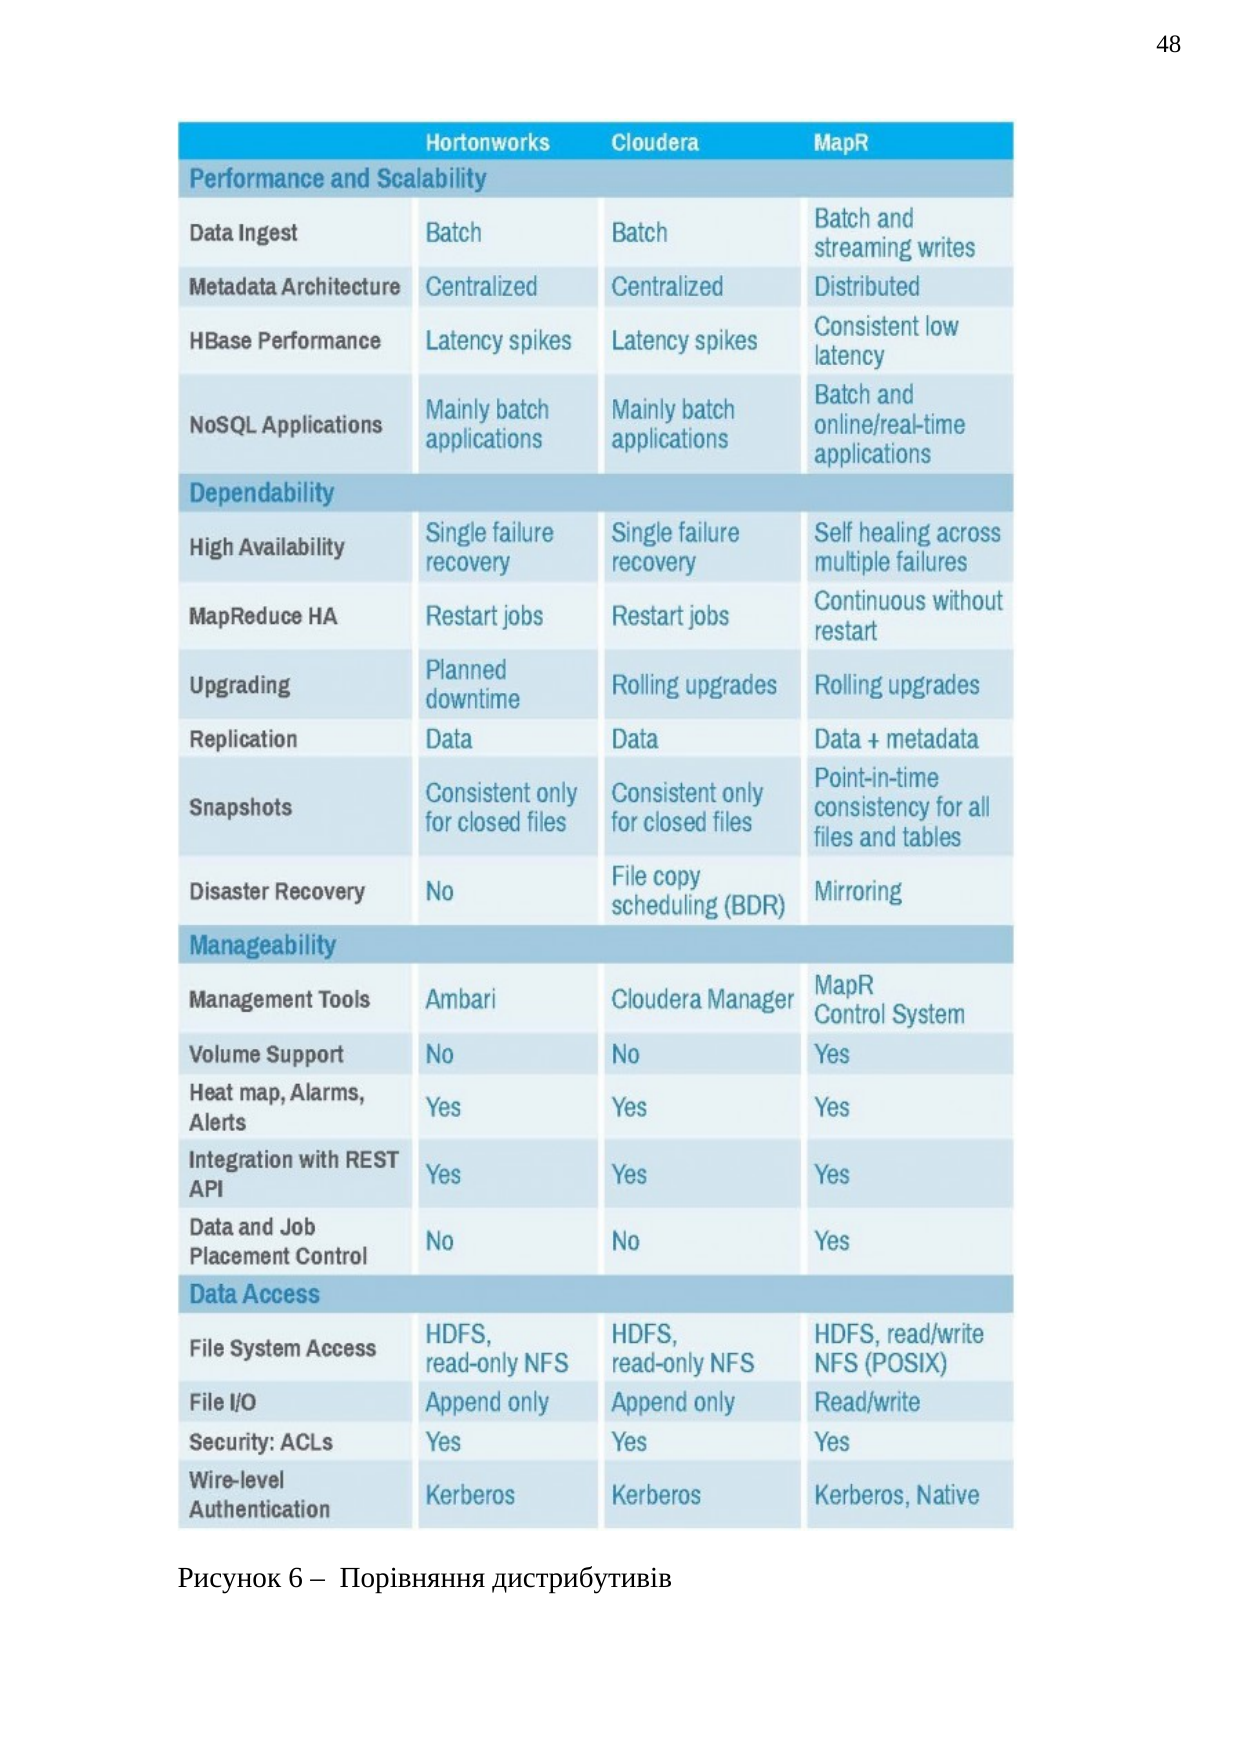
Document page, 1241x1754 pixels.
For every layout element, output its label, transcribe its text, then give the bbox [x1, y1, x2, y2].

text Рисунок 6 – Порівняння дистрибутивів [177, 1560, 1181, 1593]
picture [177, 118, 1018, 1531]
